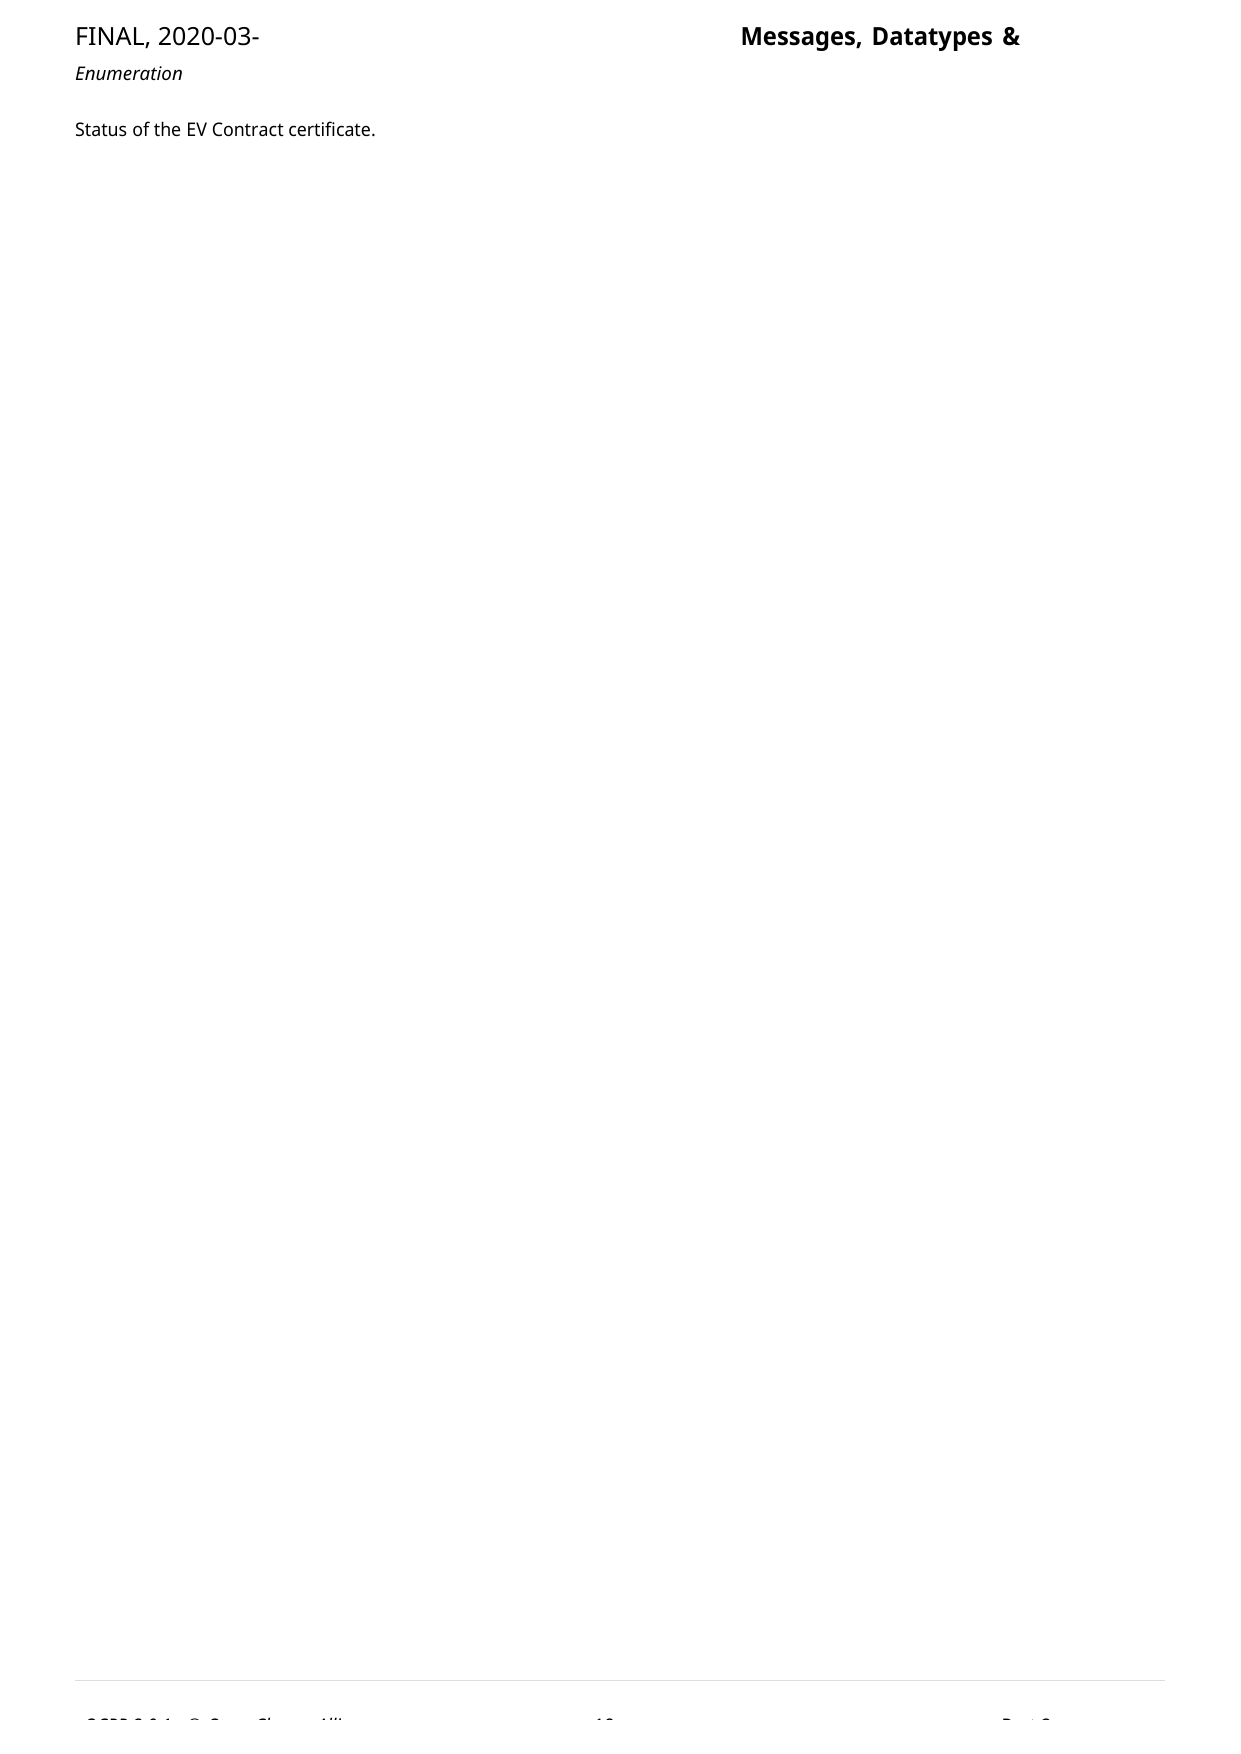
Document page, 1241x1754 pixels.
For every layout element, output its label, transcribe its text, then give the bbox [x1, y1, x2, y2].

text Status of the EV Contract certificate. [75, 116, 1178, 141]
text Enumeration [75, 60, 1178, 86]
